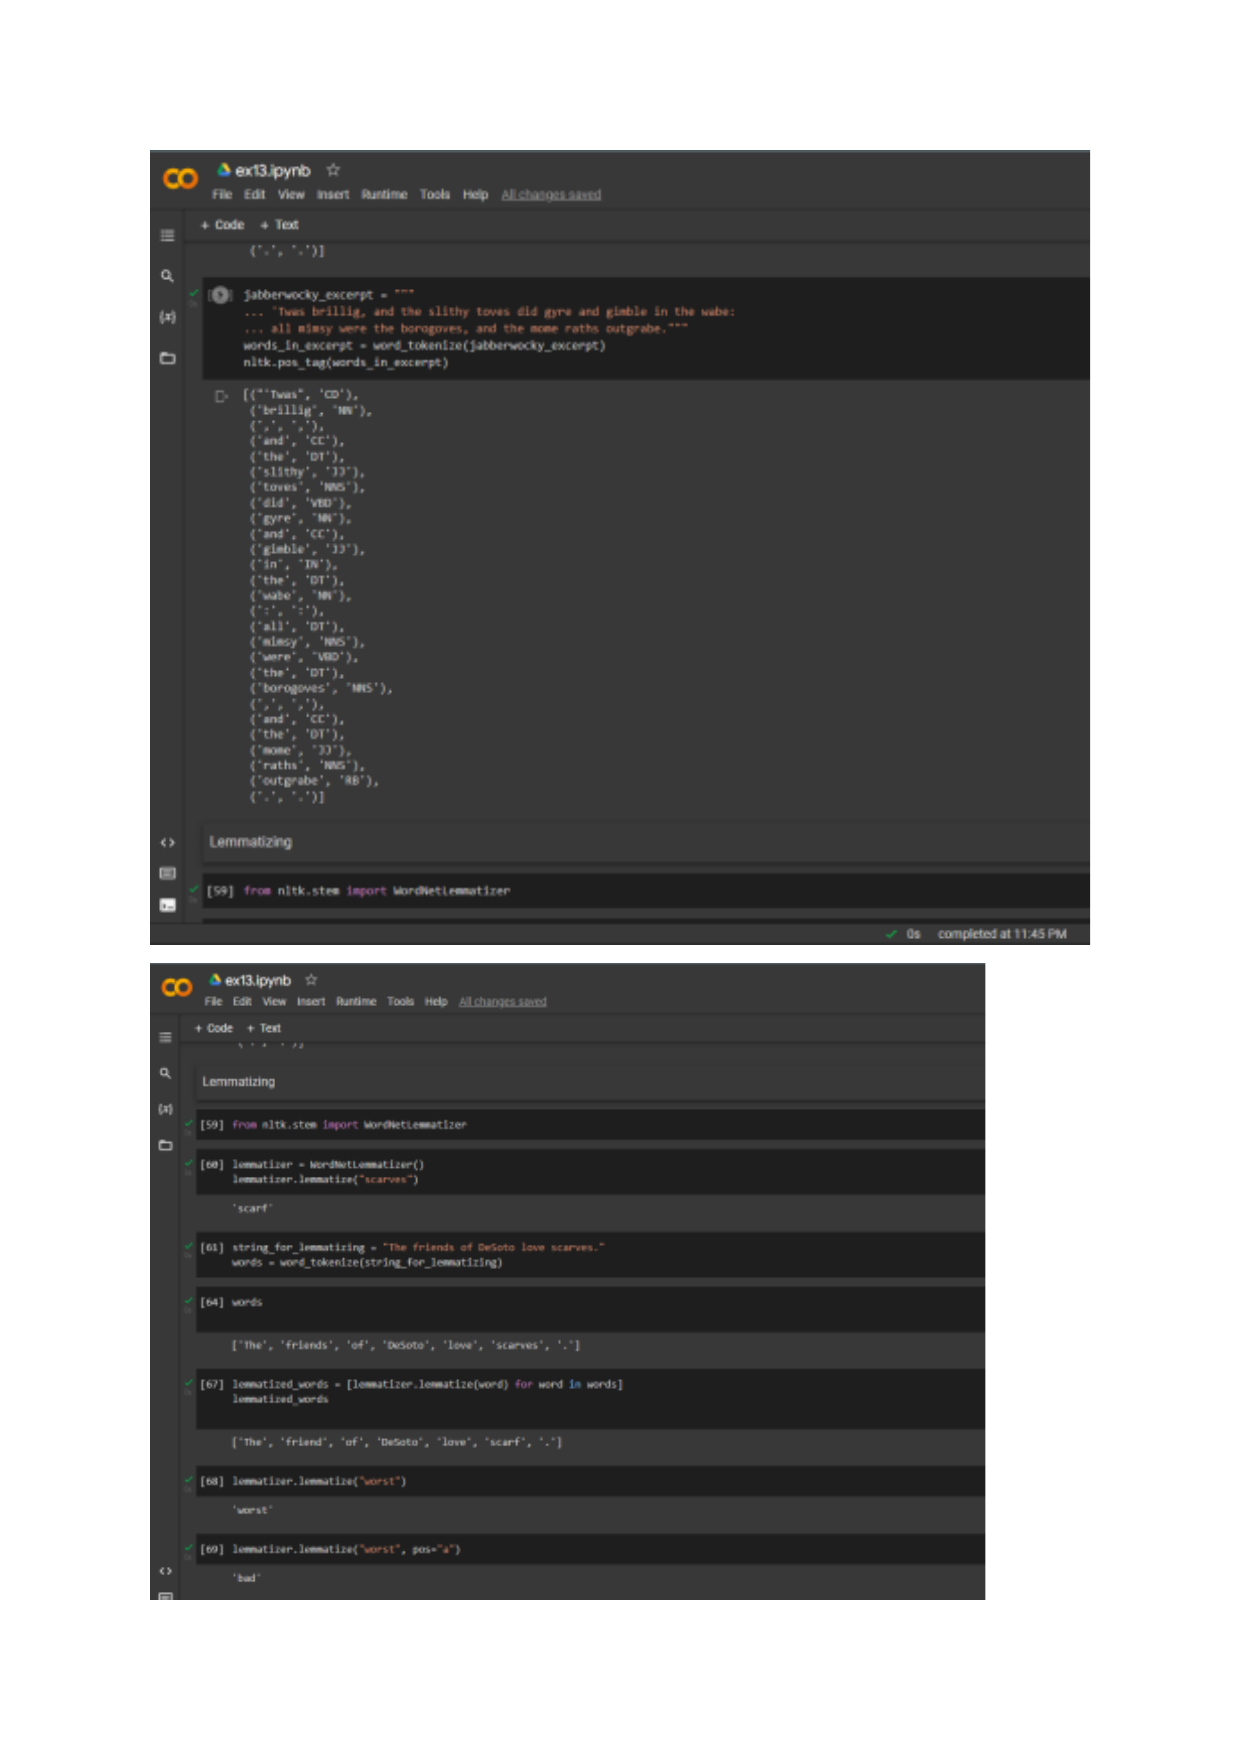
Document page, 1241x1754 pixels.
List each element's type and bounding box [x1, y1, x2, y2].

picture [150, 150, 1091, 945]
picture [150, 963, 986, 1600]
